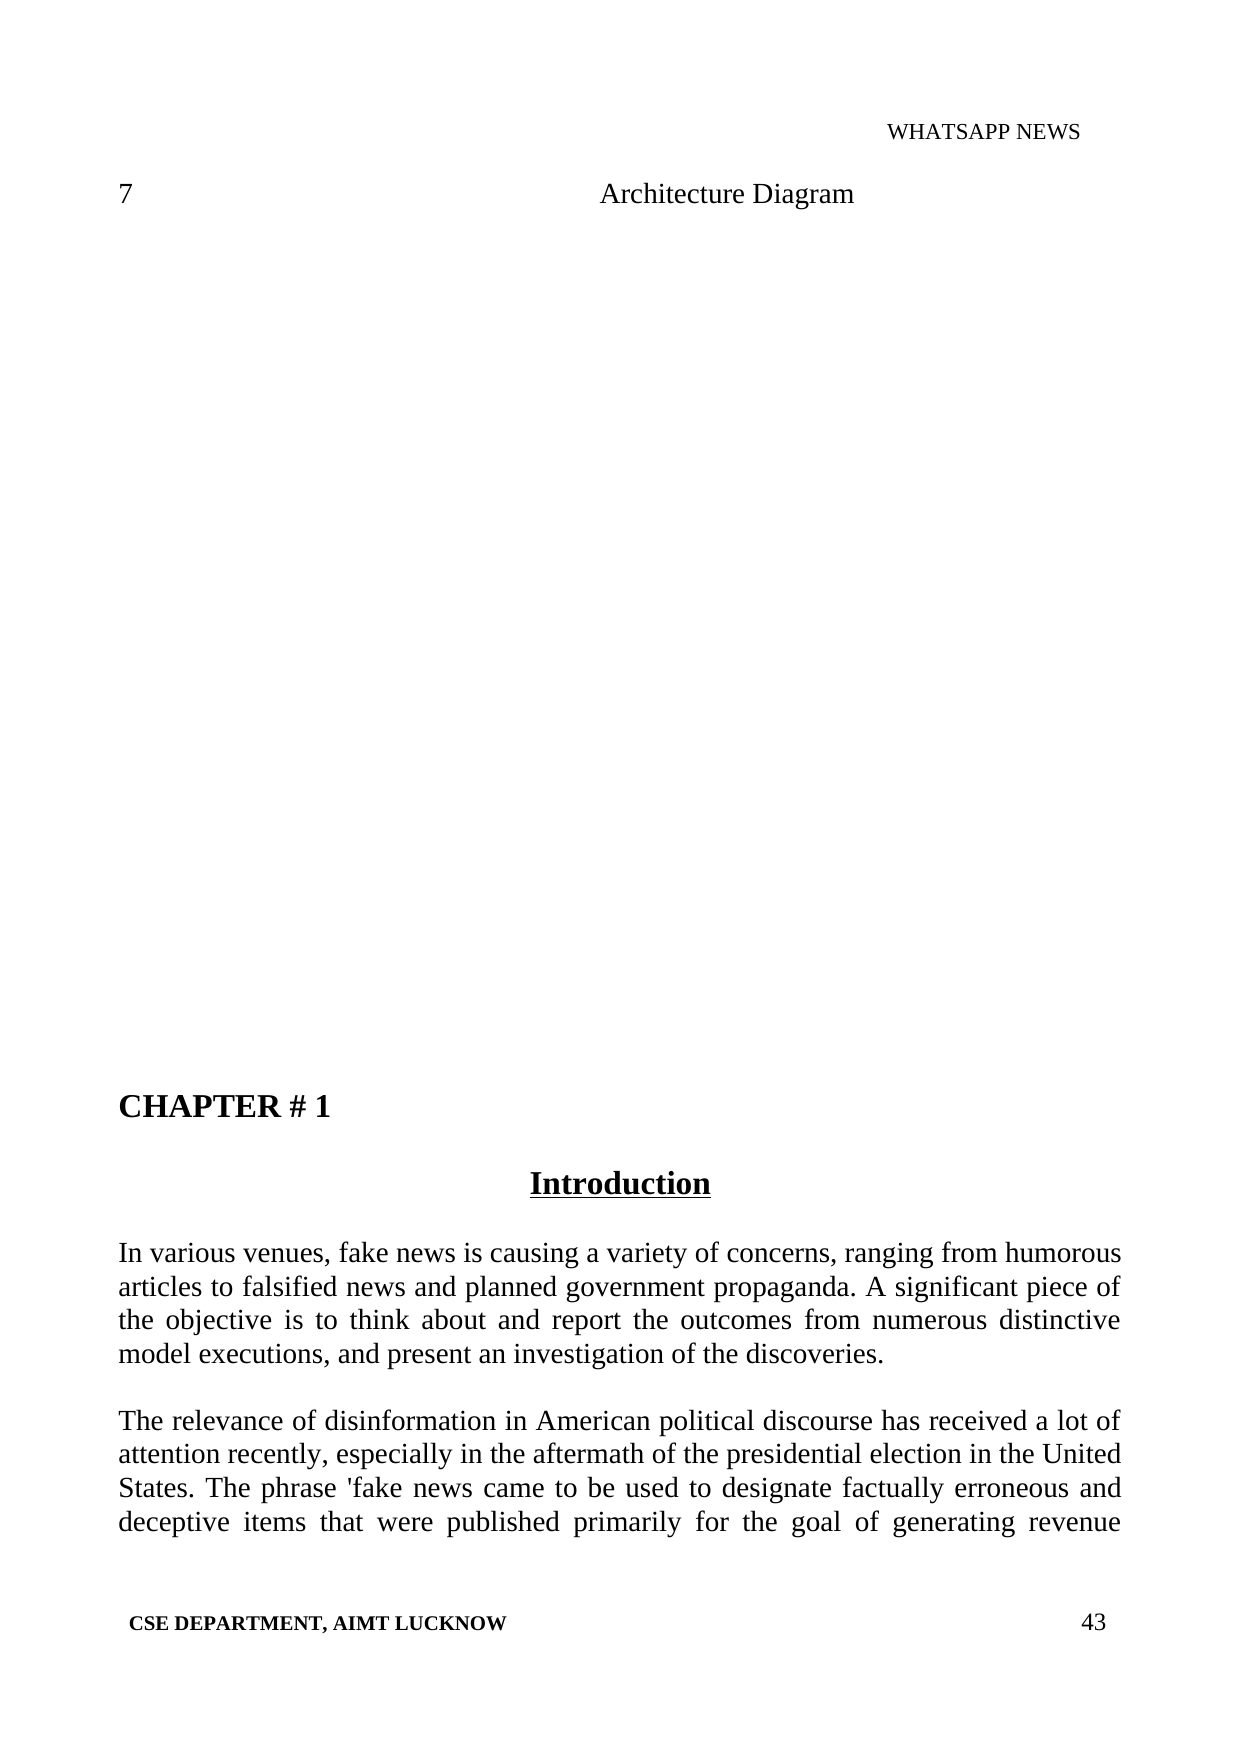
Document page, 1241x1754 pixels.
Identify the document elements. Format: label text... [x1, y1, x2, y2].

text CHAPTER # 1 [118, 1087, 1122, 1125]
text 7 Architecture Diagram [118, 176, 1122, 210]
text Introduction [118, 1163, 1122, 1202]
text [118, 1403, 1122, 1537]
text In various venues, fake news is causing a variety of concerns, ranging from humorous articles to falsified news and planned government propaganda. A significant piece of the objective is to think about and report the outcomes from numerous distinctive model executions, and present an investigation of the discoveries. [118, 1235, 1122, 1369]
